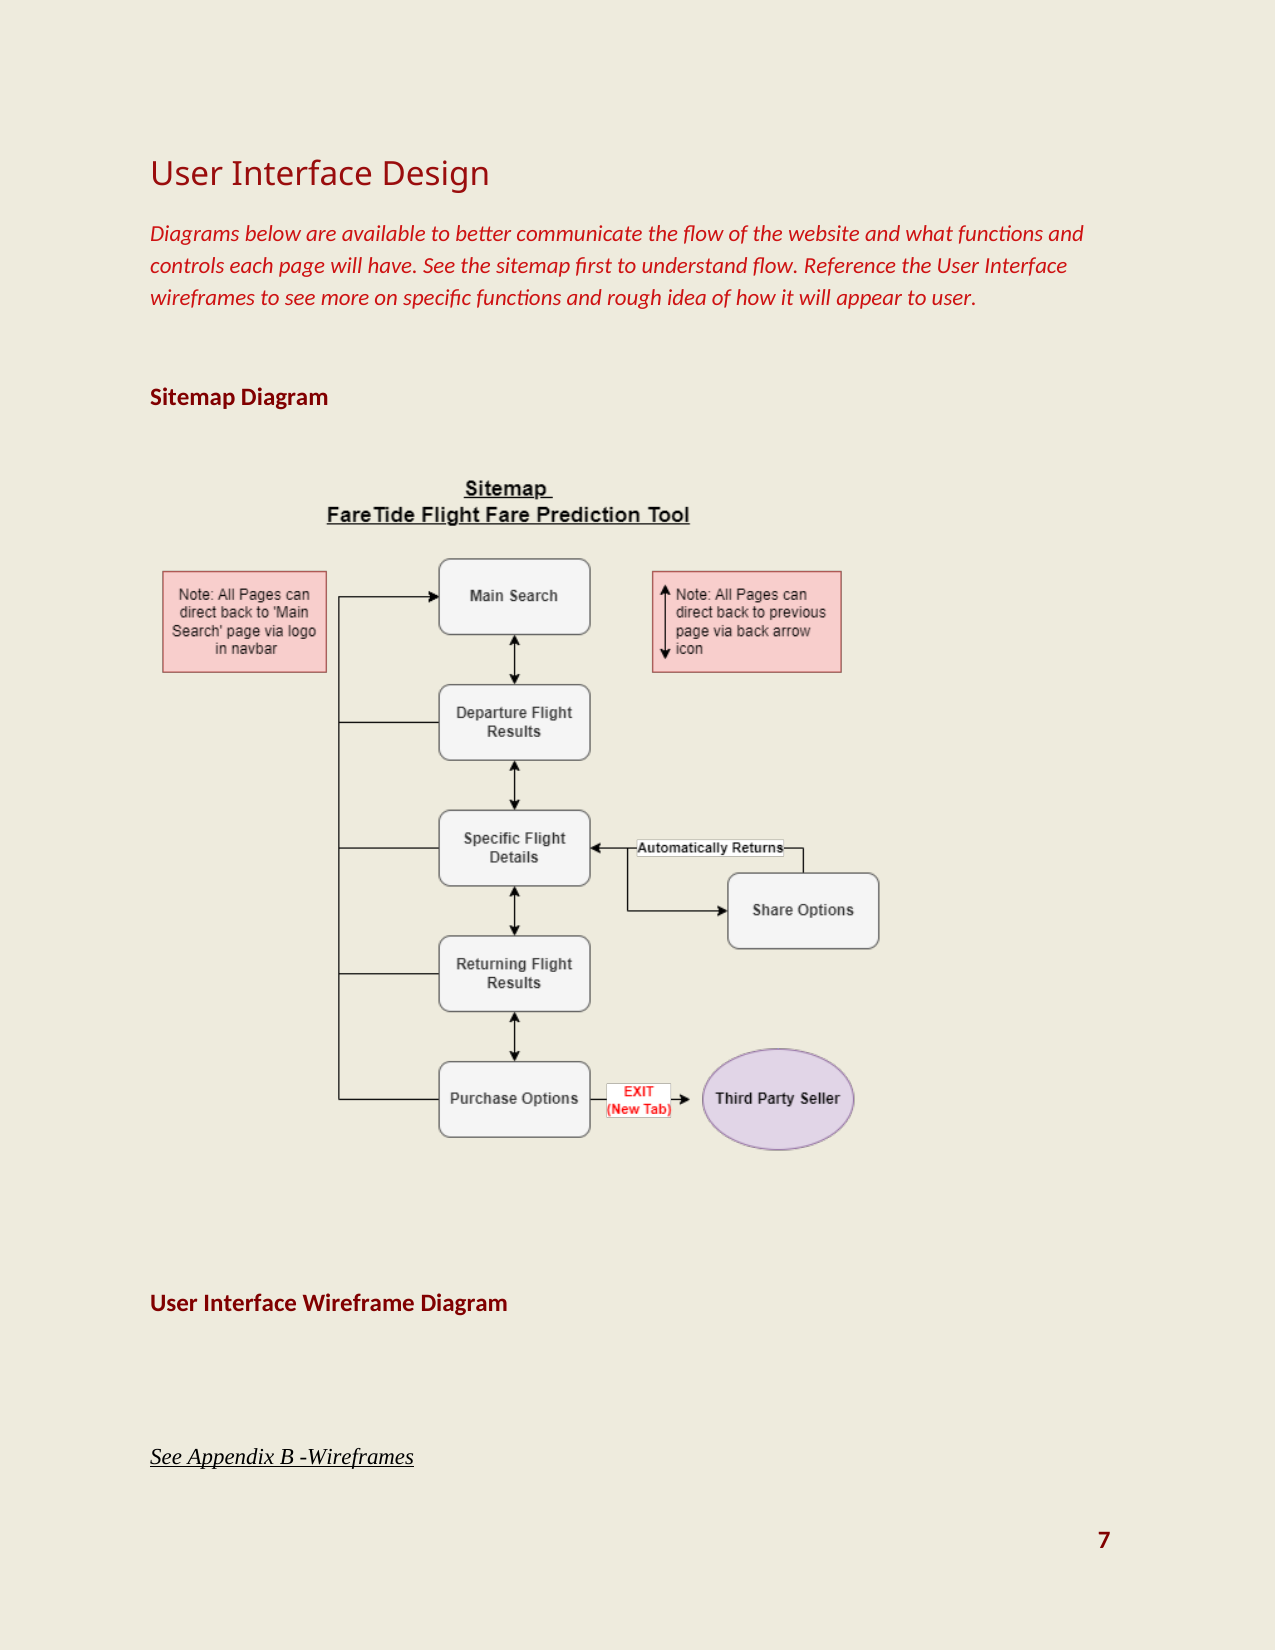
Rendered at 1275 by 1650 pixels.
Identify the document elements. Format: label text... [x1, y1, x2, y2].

subtitle User Interface Design [150, 150, 1125, 195]
text Sitemap Diagram [150, 381, 1125, 411]
picture [150, 458, 892, 1163]
text See Appendix B -Wireframes [150, 1443, 1125, 1469]
text User Interface Wireframe Diagram [150, 1287, 1125, 1318]
text Diagrams below are available to better communicate the flow of the website and what functions and controls each page will have. See the sitemap first to understand flow. Reference the User Interface wireframes to see more on specific functions and rough idea of how it will appear to user. [150, 219, 1125, 311]
